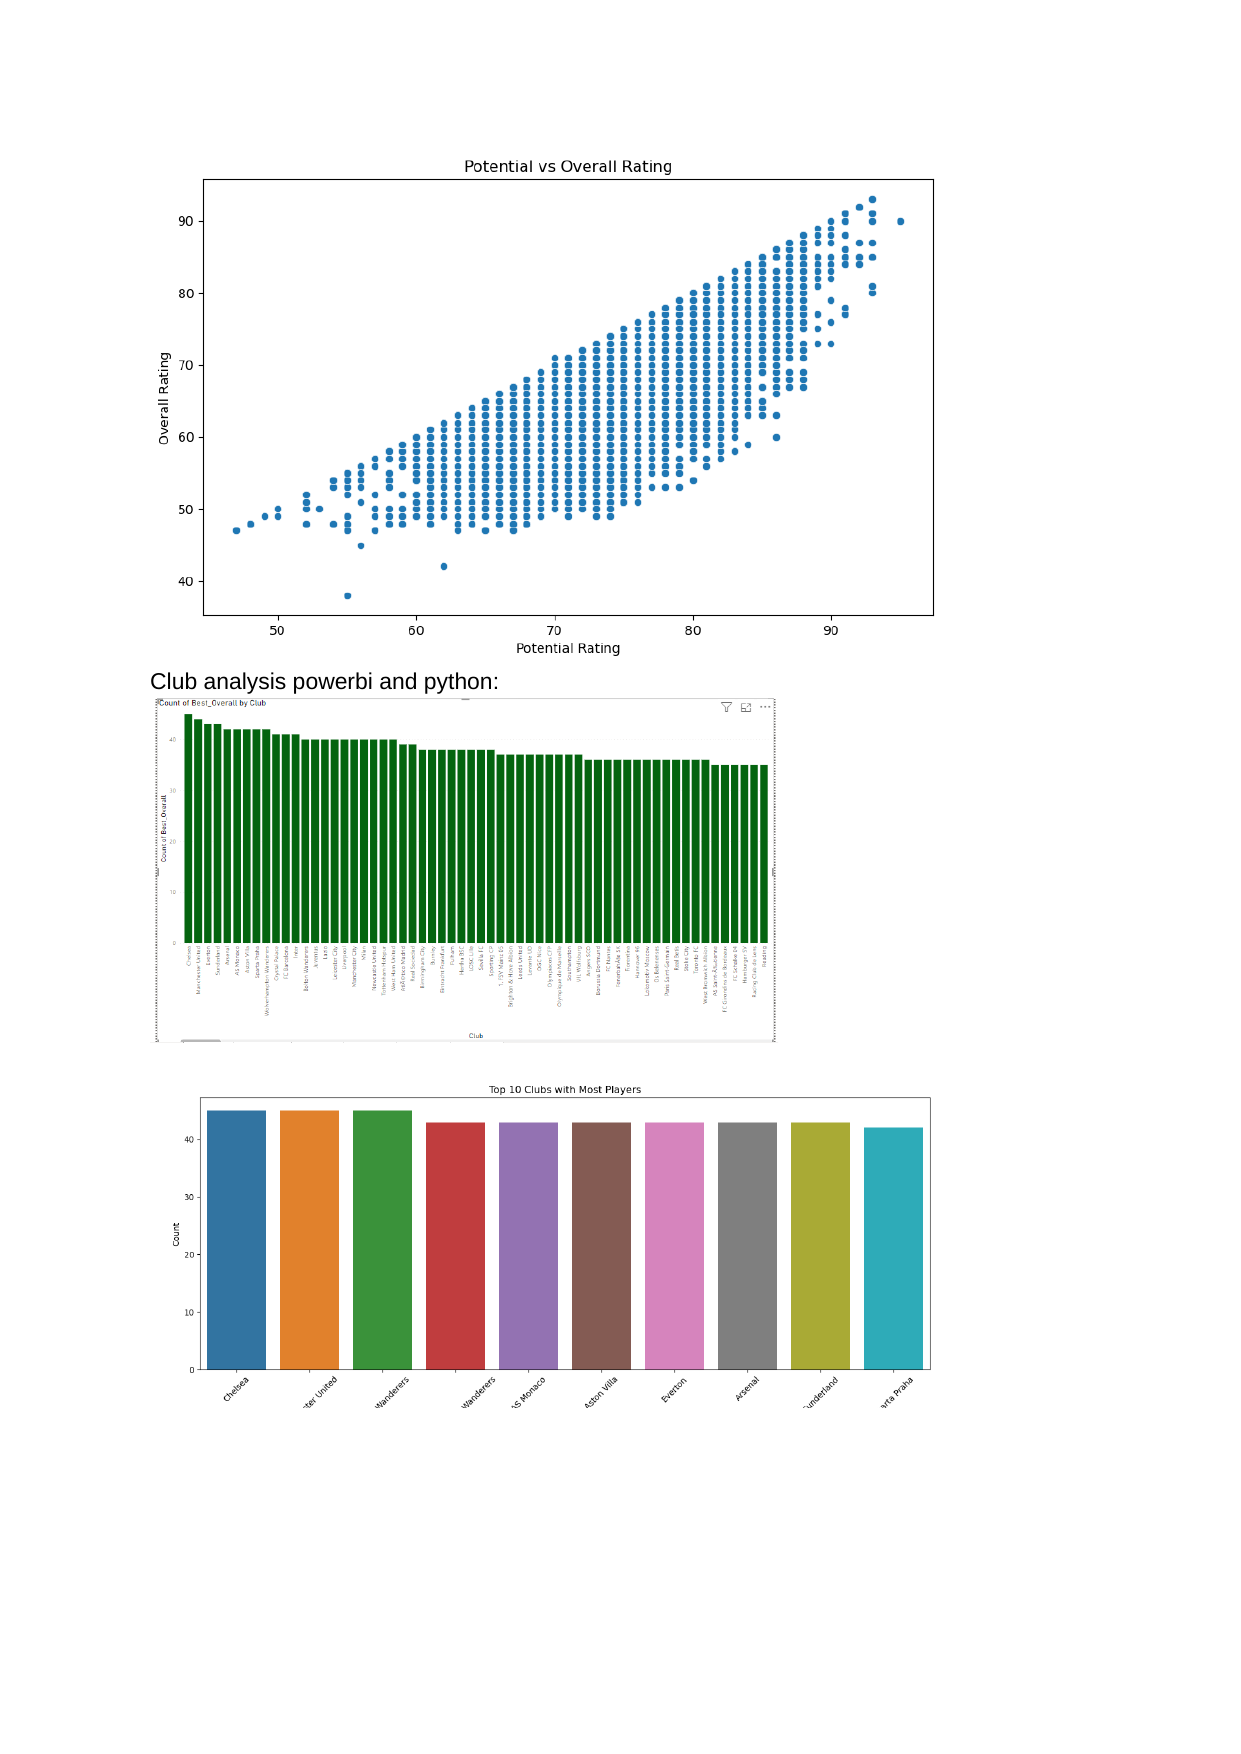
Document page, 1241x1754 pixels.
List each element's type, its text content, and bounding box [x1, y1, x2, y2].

picture [150, 150, 946, 665]
text Club analysis powerbi and python: [150, 668, 1090, 695]
picture [150, 1076, 944, 1408]
picture [150, 698, 779, 1043]
